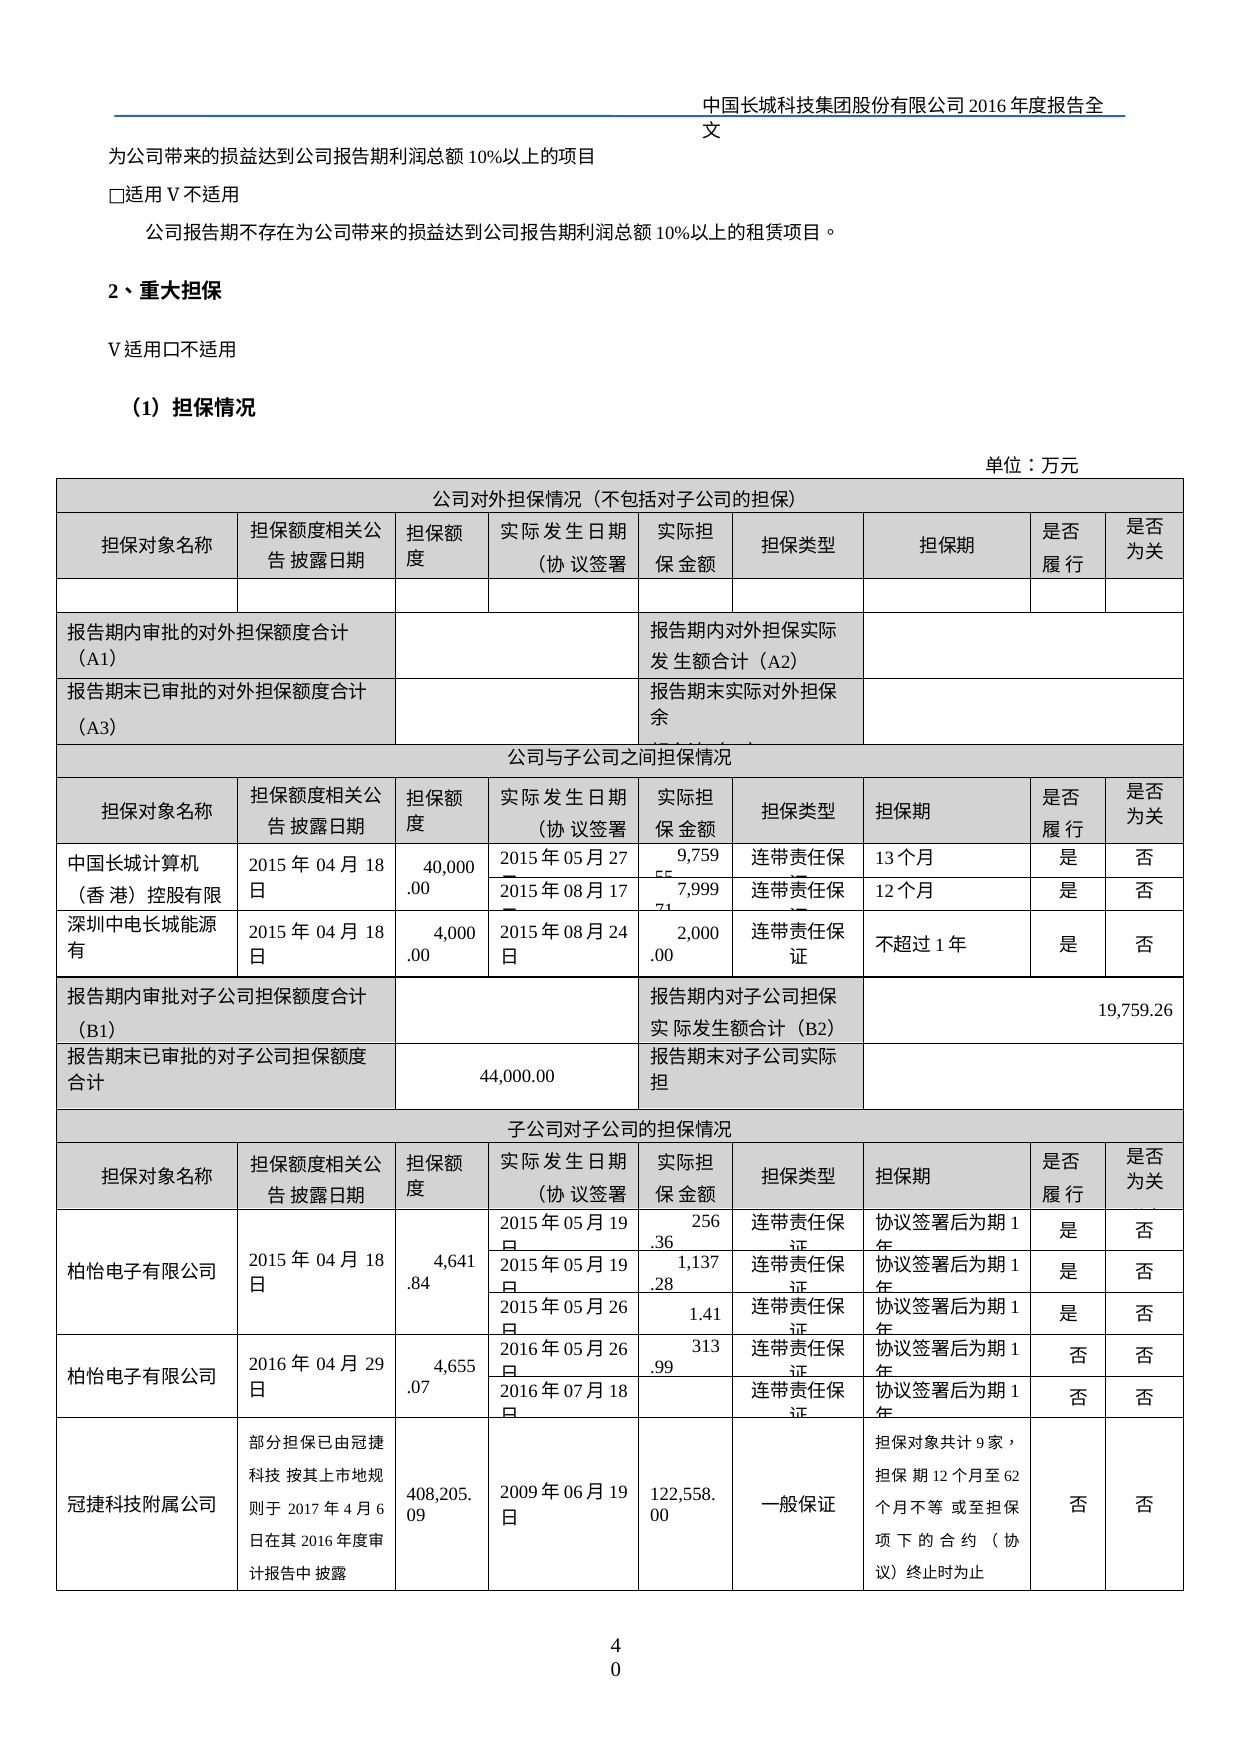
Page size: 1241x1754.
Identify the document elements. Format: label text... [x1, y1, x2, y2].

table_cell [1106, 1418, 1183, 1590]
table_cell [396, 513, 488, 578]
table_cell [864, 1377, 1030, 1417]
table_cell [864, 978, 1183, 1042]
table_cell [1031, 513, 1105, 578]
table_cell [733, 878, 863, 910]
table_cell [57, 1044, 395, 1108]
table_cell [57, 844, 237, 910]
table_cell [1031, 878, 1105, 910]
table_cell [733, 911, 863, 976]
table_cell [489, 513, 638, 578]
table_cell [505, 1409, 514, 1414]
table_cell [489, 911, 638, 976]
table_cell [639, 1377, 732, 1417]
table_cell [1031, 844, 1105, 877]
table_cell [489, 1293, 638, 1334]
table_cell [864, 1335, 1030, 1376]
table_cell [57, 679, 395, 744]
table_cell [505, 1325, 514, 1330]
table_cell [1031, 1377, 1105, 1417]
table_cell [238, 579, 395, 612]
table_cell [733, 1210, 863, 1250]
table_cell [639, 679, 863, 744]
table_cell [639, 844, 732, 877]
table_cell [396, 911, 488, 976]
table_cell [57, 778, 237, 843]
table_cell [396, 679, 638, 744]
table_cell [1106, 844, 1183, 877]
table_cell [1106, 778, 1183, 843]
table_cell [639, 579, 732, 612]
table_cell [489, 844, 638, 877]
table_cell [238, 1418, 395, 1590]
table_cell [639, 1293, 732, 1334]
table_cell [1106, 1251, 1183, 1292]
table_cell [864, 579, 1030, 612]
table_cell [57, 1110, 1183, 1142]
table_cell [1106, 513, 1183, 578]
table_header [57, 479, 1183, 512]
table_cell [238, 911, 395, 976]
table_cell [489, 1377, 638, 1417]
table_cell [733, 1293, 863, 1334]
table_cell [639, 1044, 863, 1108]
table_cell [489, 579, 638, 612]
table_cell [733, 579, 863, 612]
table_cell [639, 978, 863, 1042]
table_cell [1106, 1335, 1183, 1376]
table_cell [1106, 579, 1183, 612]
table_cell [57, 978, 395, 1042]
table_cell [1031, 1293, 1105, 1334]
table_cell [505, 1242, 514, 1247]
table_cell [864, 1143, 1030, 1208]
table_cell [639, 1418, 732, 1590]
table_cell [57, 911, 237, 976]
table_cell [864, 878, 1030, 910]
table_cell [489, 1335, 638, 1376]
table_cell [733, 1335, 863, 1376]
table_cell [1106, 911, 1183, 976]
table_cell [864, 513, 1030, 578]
text 公司报告期不存在为公司带来的损益达到公司报告期利润总额10%以上的租赁项目。 [145, 219, 1226, 245]
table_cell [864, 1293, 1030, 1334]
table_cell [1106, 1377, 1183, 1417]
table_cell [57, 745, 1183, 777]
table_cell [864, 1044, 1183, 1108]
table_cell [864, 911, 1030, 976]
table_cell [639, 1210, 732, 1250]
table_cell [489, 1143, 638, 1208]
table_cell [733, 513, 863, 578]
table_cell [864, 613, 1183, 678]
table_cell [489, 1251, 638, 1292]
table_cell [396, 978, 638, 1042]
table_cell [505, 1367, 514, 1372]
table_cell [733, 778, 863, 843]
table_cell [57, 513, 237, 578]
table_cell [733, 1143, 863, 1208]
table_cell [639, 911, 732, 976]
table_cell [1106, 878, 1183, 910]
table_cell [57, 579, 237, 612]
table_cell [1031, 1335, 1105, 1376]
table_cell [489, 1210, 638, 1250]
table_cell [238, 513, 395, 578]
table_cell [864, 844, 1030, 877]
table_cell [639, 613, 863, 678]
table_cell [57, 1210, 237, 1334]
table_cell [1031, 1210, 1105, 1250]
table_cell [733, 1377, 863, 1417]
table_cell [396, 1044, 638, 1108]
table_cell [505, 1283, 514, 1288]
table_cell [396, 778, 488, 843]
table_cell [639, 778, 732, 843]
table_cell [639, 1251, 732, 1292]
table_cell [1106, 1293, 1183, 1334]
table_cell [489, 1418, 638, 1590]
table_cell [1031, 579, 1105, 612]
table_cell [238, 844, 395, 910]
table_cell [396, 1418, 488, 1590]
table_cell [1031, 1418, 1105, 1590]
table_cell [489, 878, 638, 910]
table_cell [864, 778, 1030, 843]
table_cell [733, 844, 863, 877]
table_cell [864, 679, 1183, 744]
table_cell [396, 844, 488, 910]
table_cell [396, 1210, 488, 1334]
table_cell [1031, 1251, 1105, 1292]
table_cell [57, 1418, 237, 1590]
text V适用口不适用 [14, 336, 1226, 362]
text 为公司带来的损益达到公司报告期利润总额10%以上的项目 [14, 143, 1226, 169]
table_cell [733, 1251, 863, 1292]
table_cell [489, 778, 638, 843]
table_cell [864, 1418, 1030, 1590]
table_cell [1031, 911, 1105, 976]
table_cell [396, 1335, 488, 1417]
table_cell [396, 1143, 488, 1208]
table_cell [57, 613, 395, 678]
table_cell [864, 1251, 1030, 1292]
text （1）担保情况 [120, 393, 1226, 421]
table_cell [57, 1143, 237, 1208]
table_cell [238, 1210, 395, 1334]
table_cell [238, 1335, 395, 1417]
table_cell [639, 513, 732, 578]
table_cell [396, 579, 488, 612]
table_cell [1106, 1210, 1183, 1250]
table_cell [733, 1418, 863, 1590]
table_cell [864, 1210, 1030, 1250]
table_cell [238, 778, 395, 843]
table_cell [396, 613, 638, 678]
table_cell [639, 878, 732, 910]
text 2、重大担保 [14, 276, 1226, 305]
text 单位：万元 [985, 452, 1226, 478]
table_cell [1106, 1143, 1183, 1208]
text □适用V不适用 [14, 182, 1226, 207]
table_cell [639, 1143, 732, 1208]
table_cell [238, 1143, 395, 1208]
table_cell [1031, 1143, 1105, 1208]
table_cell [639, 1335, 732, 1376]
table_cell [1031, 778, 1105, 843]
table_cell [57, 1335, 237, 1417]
